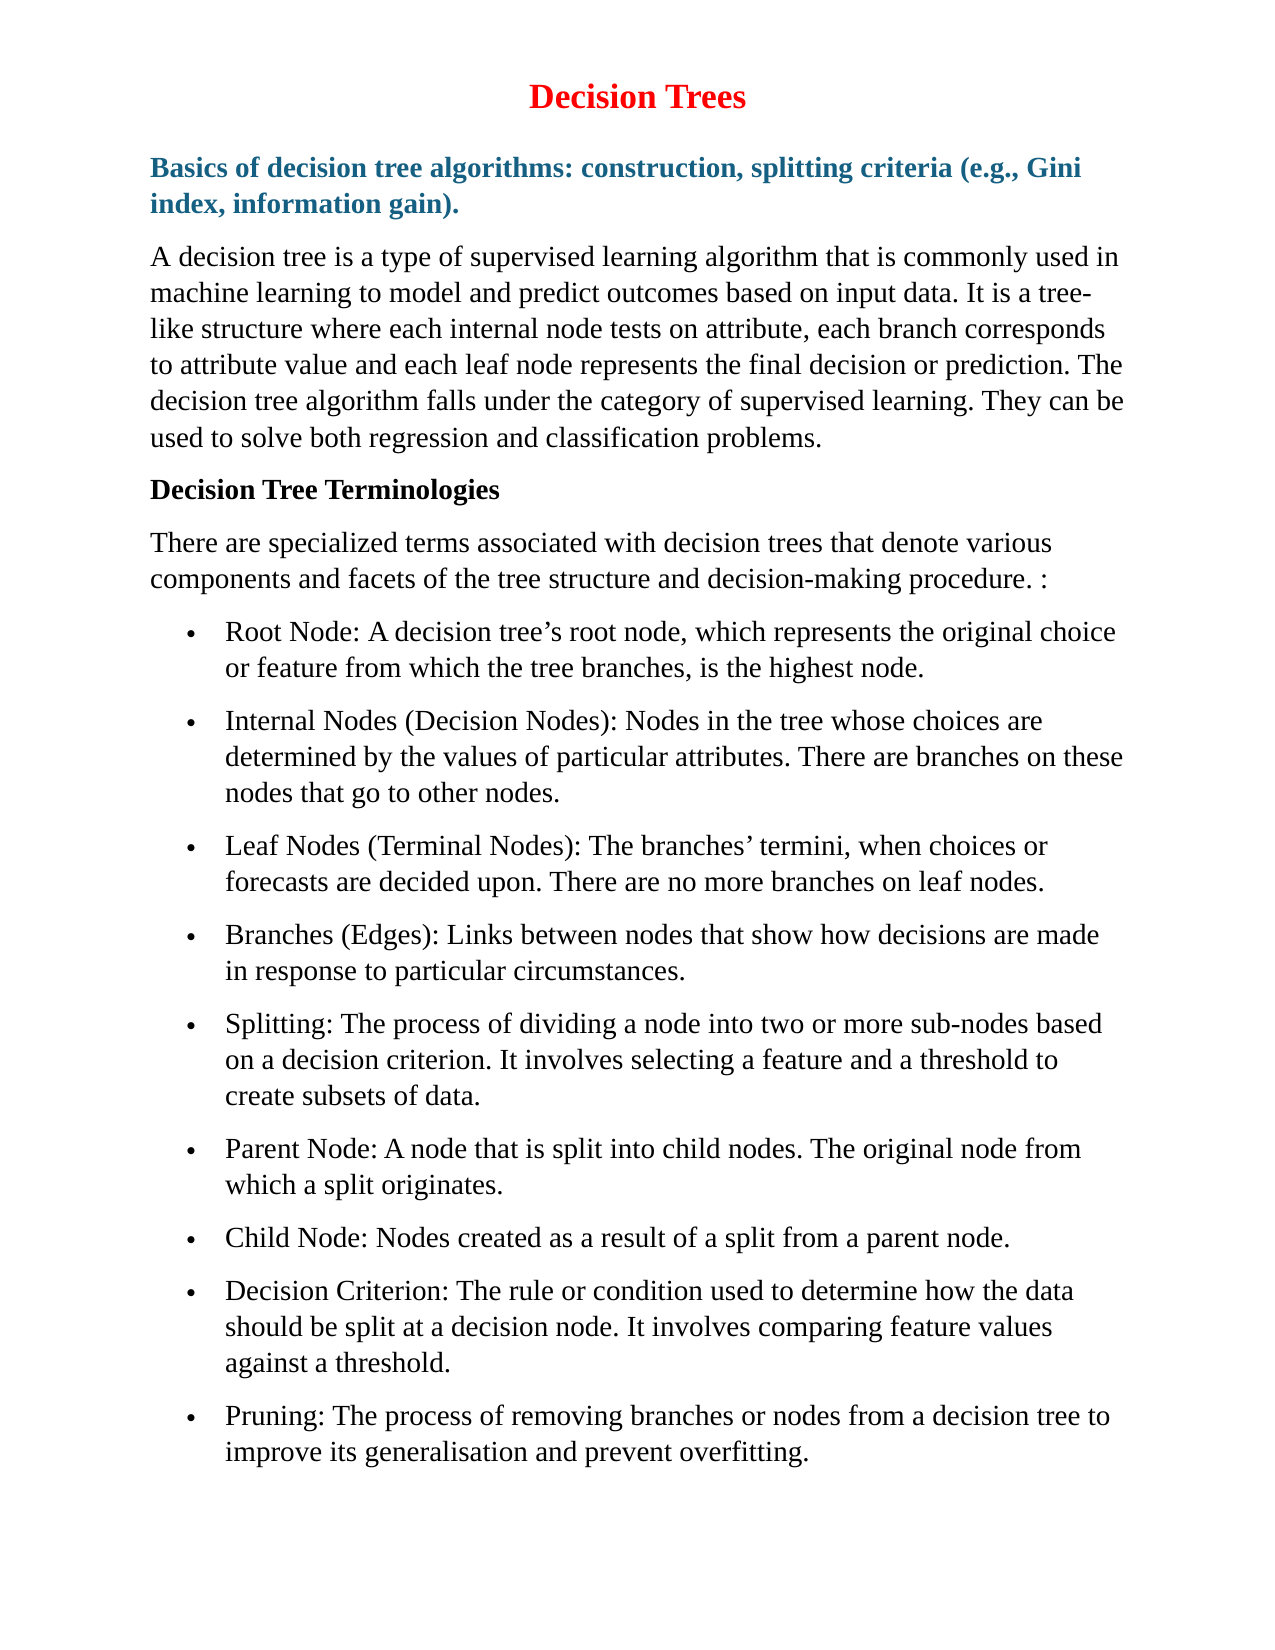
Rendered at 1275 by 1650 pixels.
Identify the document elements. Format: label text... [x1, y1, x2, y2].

list Internal Nodes (Decision Nodes): Nodes in the tree whose choices are determined by the values of particular attributes. There are branches on these nodes that go to other nodes. [187, 703, 1125, 809]
text There are specialized terms associated with decision trees that denote various components and facets of the tree structure and decision-making procedure. : [150, 525, 1125, 595]
list Splitting: The process of dividing a node into two or more sub-nodes based on a decision criterion. It involves selecting a feature and a threshold to create subsets of data. [187, 1006, 1125, 1112]
list Branches (Edges): Links between nodes that show how decisions are made in response to particular circumstances. [187, 917, 1125, 987]
text Decision Tree Terminologies [150, 472, 1125, 506]
list Parent Node: A node that is split into child nodes. The original node from which a split originates. [187, 1131, 1125, 1201]
list Root Node: A decision tree’s root node, which represents the original choice or feature from which the tree branches, is the highest node. [187, 614, 1125, 684]
list Decision Criterion: The rule or condition used to determine how the data should be split at a decision node. It involves comparing feature values against a threshold. [187, 1273, 1125, 1379]
text A decision tree is a type of supervised learning algorithm that is commonly used in machine learning to model and predict outcomes based on input data. It is a tree-like structure where each internal node tests on attribute, each branch corresponds to attribute value and each leaf node represents the final decision or prediction. The decision tree algorithm falls under the category of supervised learning. They can be used to solve both regression and classification problems. [150, 239, 1125, 453]
list Pruning: The process of removing branches or nodes from a decision tree to improve its generalisation and prevent overfitting. [187, 1398, 1125, 1468]
list Child Node: Nodes created as a result of a split from a parent node. [187, 1220, 1125, 1254]
list Leaf Nodes (Terminal Nodes): The branches’ termini, when choices or forecasts are decided upon. There are no more branches on leaf nodes. [187, 828, 1125, 898]
text Basics of decision tree algorithms: construction, splitting criteria (e.g., Gini index, information gain). [150, 150, 1125, 220]
